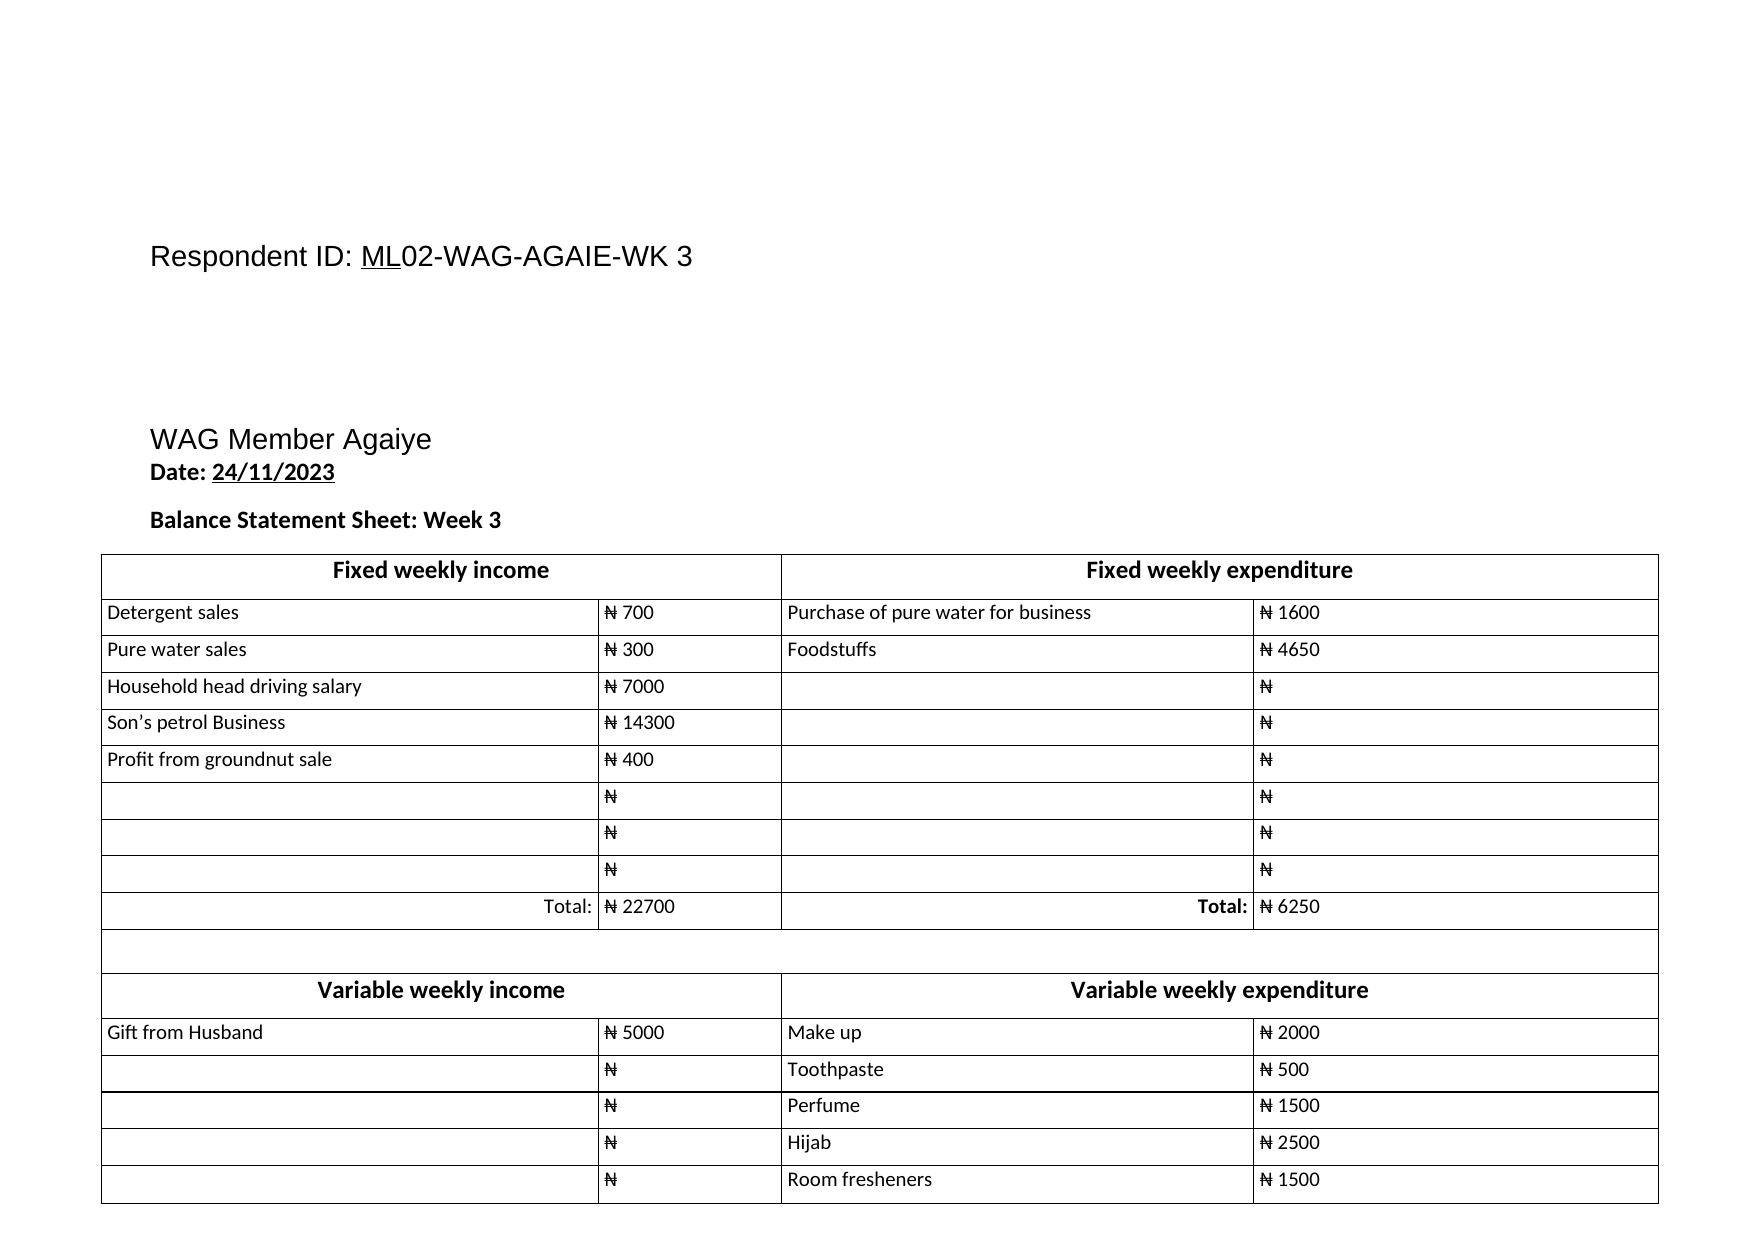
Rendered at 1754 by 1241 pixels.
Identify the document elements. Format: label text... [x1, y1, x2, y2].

table_cell Profit from groundnut sale [102, 746, 598, 782]
table_cell Variable weekly income [102, 974, 781, 1018]
table_cell ₦ 4650 [1254, 636, 1658, 672]
text Balance Statement Sheet: Week 3 [150, 505, 1604, 535]
table_cell ₦ [599, 1093, 781, 1128]
table_cell [782, 673, 1253, 708]
table_cell ₦ [599, 856, 781, 892]
table_cell ₦ [1254, 710, 1658, 745]
table_cell ₦ 700 [599, 600, 781, 635]
table_cell [102, 1129, 598, 1165]
table_cell [782, 783, 1253, 818]
table_cell [102, 1093, 598, 1128]
table_header Fixed weekly income [102, 555, 781, 598]
table_cell Room fresheners [782, 1166, 1253, 1203]
table_cell Make up [782, 1019, 1253, 1055]
table_cell ₦ [599, 820, 781, 855]
table_cell ₦ 1500 [1254, 1166, 1658, 1203]
table_cell Hijab [782, 1129, 1253, 1165]
table_cell ₦ 14300 [599, 710, 781, 745]
text WAG Member Agaiye [150, 422, 1604, 456]
table_cell Son’s petrol Business [102, 710, 598, 745]
table_cell ₦ [1254, 820, 1658, 855]
table_cell ₦ 5000 [599, 1019, 781, 1055]
table_cell ₦ 300 [599, 636, 781, 672]
table_cell Pure water sales [102, 636, 598, 672]
table_cell ₦ 2500 [1254, 1129, 1658, 1165]
table_cell ₦ 22700 [599, 893, 781, 928]
table_cell Gift from Husband [102, 1019, 598, 1055]
table_cell [102, 1166, 598, 1203]
table_cell Total: [102, 893, 598, 928]
table_cell Variable weekly expenditure [782, 974, 1658, 1018]
table_cell Perfume [782, 1093, 1253, 1128]
table_cell Toothpaste [782, 1056, 1253, 1091]
table_cell [782, 856, 1253, 892]
table_cell [102, 856, 598, 892]
table_cell Total: [782, 893, 1253, 928]
table_cell [782, 820, 1253, 855]
table_cell ₦ [1254, 673, 1658, 708]
table_cell [782, 746, 1253, 782]
table_cell [102, 783, 598, 818]
table_cell ₦ 6250 [1254, 893, 1658, 928]
table_cell [102, 1056, 598, 1091]
table_cell ₦ [599, 1129, 781, 1165]
table_cell ₦ [599, 783, 781, 818]
table_cell Foodstuffs [782, 636, 1253, 672]
table_cell ₦ [599, 1166, 781, 1203]
table_cell Detergent sales [102, 600, 598, 635]
table_cell ₦ 7000 [599, 673, 781, 708]
table_cell [782, 710, 1253, 745]
table_cell [102, 820, 598, 855]
table_cell ₦ [599, 1056, 781, 1091]
table_cell ₦ [1254, 783, 1658, 818]
text Date: 24/11/2023 [150, 456, 1604, 486]
table_header Fixed weekly expenditure [782, 555, 1658, 598]
table_cell ₦ 1500 [1254, 1093, 1658, 1128]
table_cell ₦ 400 [599, 746, 781, 782]
table_cell ₦ [1254, 856, 1658, 892]
table_cell [102, 930, 1658, 973]
table_cell ₦ 1600 [1254, 600, 1658, 635]
table_cell ₦ 2000 [1254, 1019, 1658, 1055]
table_cell Purchase of pure water for business [782, 600, 1253, 635]
text Respondent ID: ML02-WAG-AGAIE-WK 3 [150, 239, 1604, 272]
table_cell Household head driving salary [102, 673, 598, 708]
table_cell ₦ [1254, 746, 1658, 782]
table_cell ₦ 500 [1254, 1056, 1658, 1091]
